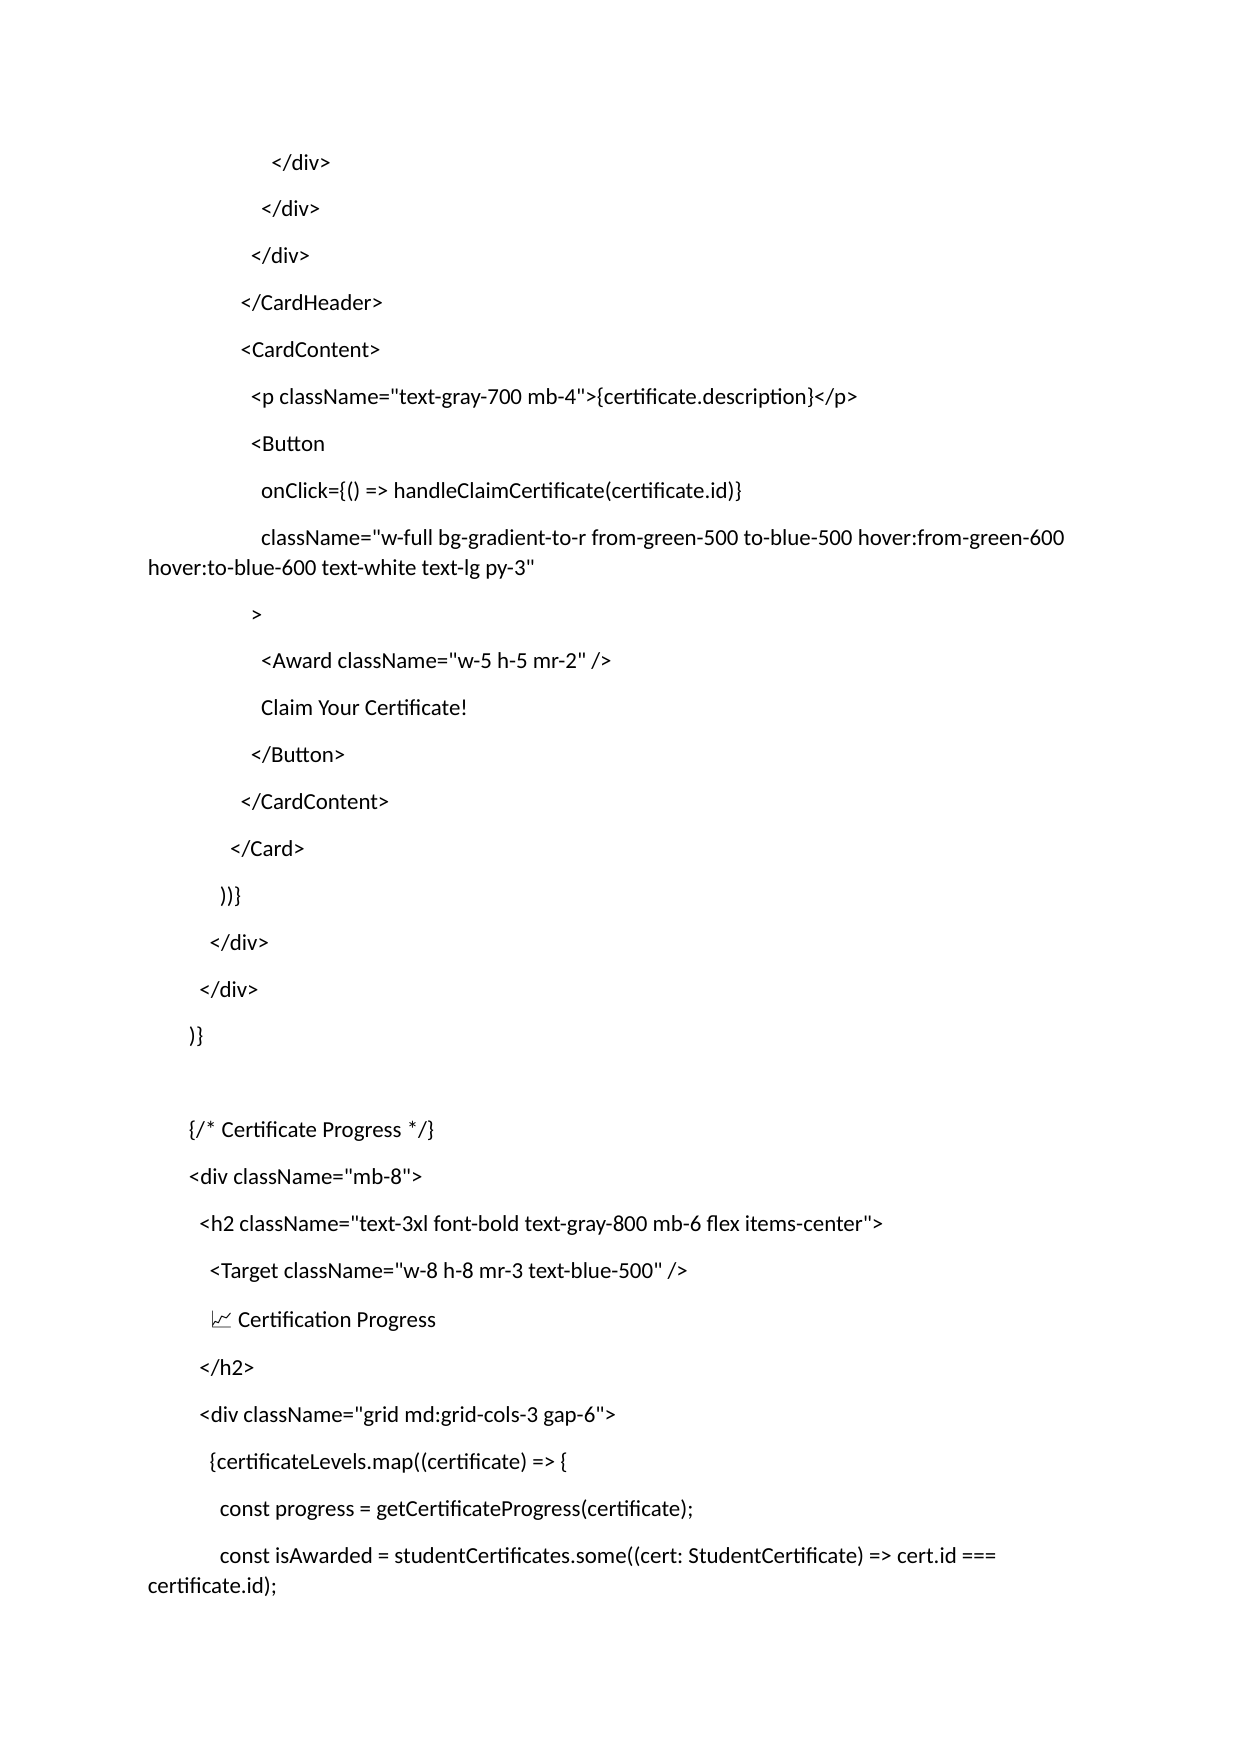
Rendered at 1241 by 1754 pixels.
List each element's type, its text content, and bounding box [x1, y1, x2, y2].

text className="w-full bg-gradient-to-r from-green-500 to-blue-500 hover:from-green-600 hover:to-blue-600 text-white text-lg py-3" [148, 523, 1093, 581]
text </Card> [148, 834, 1093, 862]
text 📈 Certification Progress [148, 1303, 1093, 1334]
text )} [148, 1022, 1093, 1049]
text const isAwarded = studentCertificates.some((cert: StudentCertificate) => cert.id === certificate.id); [148, 1541, 1093, 1599]
text ))} [148, 881, 1093, 909]
text <h2 className="text-3xl font-bold text-gray-800 mb-6 flex items-center"> [148, 1209, 1093, 1237]
text {/* Certificate Progress */} [148, 1115, 1093, 1143]
text </Button> [148, 740, 1093, 768]
text <Target className="w-8 h-8 mr-3 text-blue-500" /> [148, 1256, 1093, 1284]
text <p className="text-gray-700 mb-4">{certificate.description}</p> [148, 382, 1093, 410]
text <div className="grid md:grid-cols-3 gap-6"> [148, 1400, 1093, 1428]
text const progress = getCertificateProgress(certificate); [148, 1494, 1093, 1522]
text </div> [148, 194, 1093, 222]
text </CardContent> [148, 787, 1093, 815]
text </h2> [148, 1353, 1093, 1381]
text <Button [148, 429, 1093, 457]
text </div> [148, 148, 1093, 176]
text Claim Your Certificate! [148, 693, 1093, 721]
text </div> [148, 975, 1093, 1003]
text <div className="mb-8"> [148, 1162, 1093, 1190]
text onClick={() => handleClaimCertificate(certificate.id)} [148, 476, 1093, 504]
text </div> [148, 928, 1093, 956]
text {certificateLevels.map((certificate) => { [148, 1447, 1093, 1475]
text <Award className="w-5 h-5 mr-2" /> [148, 647, 1093, 674]
text </CardHeader> [148, 288, 1093, 316]
text </div> [148, 241, 1093, 269]
text > [148, 600, 1093, 628]
text <CardContent> [148, 335, 1093, 363]
